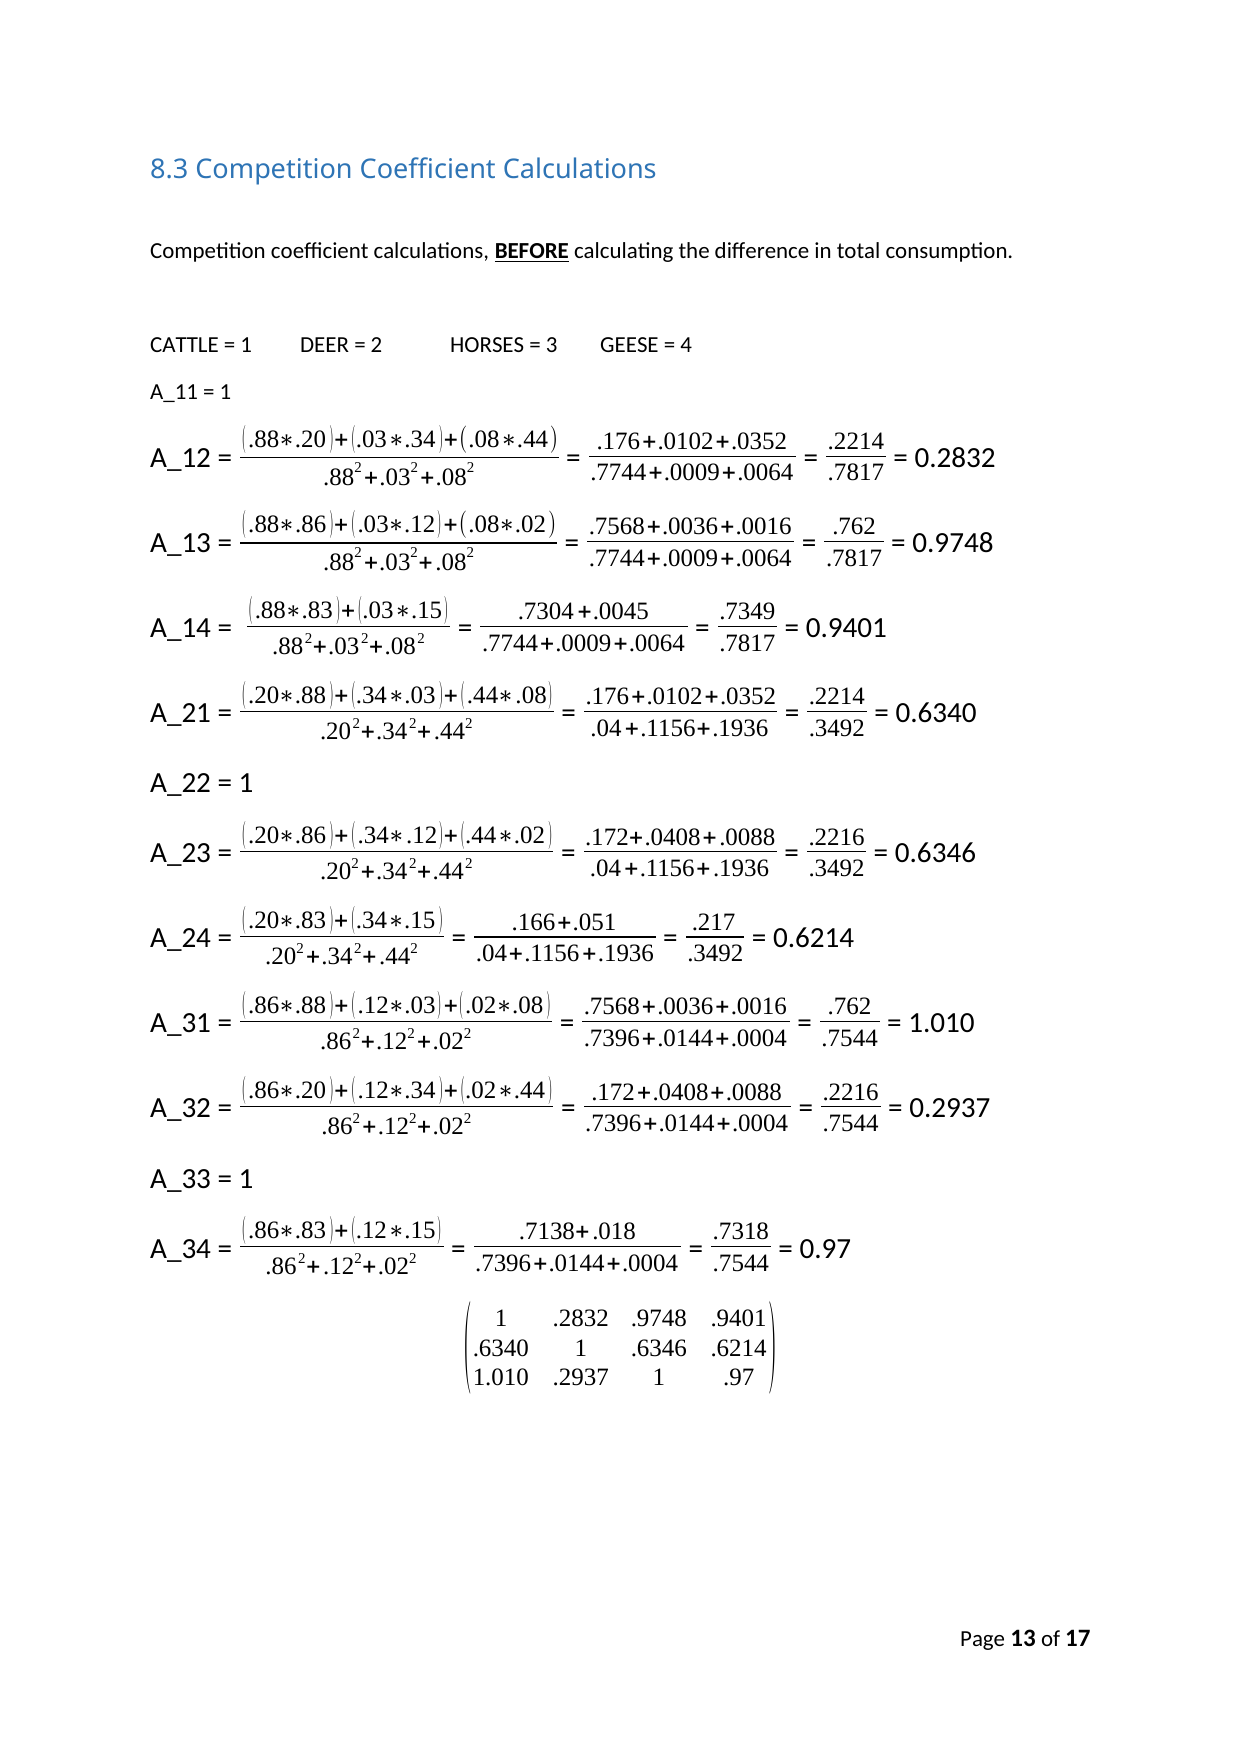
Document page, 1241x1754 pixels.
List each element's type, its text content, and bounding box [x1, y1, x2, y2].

text A_32 = = = = 0.2937 [150, 1075, 1090, 1140]
text A_24 = = = = 0.6214 [150, 905, 1090, 970]
text A_22 = 1 [150, 764, 1090, 800]
text A_21 = = = = 0.6340 [150, 679, 1090, 745]
text Competition coefficient calculations, BEFORE calculating the difference in total consumption. [150, 237, 1090, 265]
text CATTLE = 1 DEER = 2 HORSES = 3 GEESE = 4 [150, 330, 1090, 358]
text A_31 = = = = 1.010 [150, 990, 1090, 1055]
text A_13 = = = = 0.9748 [150, 509, 1090, 575]
subtitle 8.3 Competition Coefficient Calculations [150, 150, 1090, 187]
text A_33 = 1 [150, 1160, 1090, 1195]
text A_14 = = = = 0.9401 [150, 594, 1090, 660]
text A_23 = = = = 0.6346 [150, 820, 1090, 885]
text A_12 = = = = 0.2832 [150, 424, 1090, 490]
text A_34 = = = = 0.97 [150, 1215, 1090, 1280]
text A_11 = 1 [150, 377, 1090, 405]
